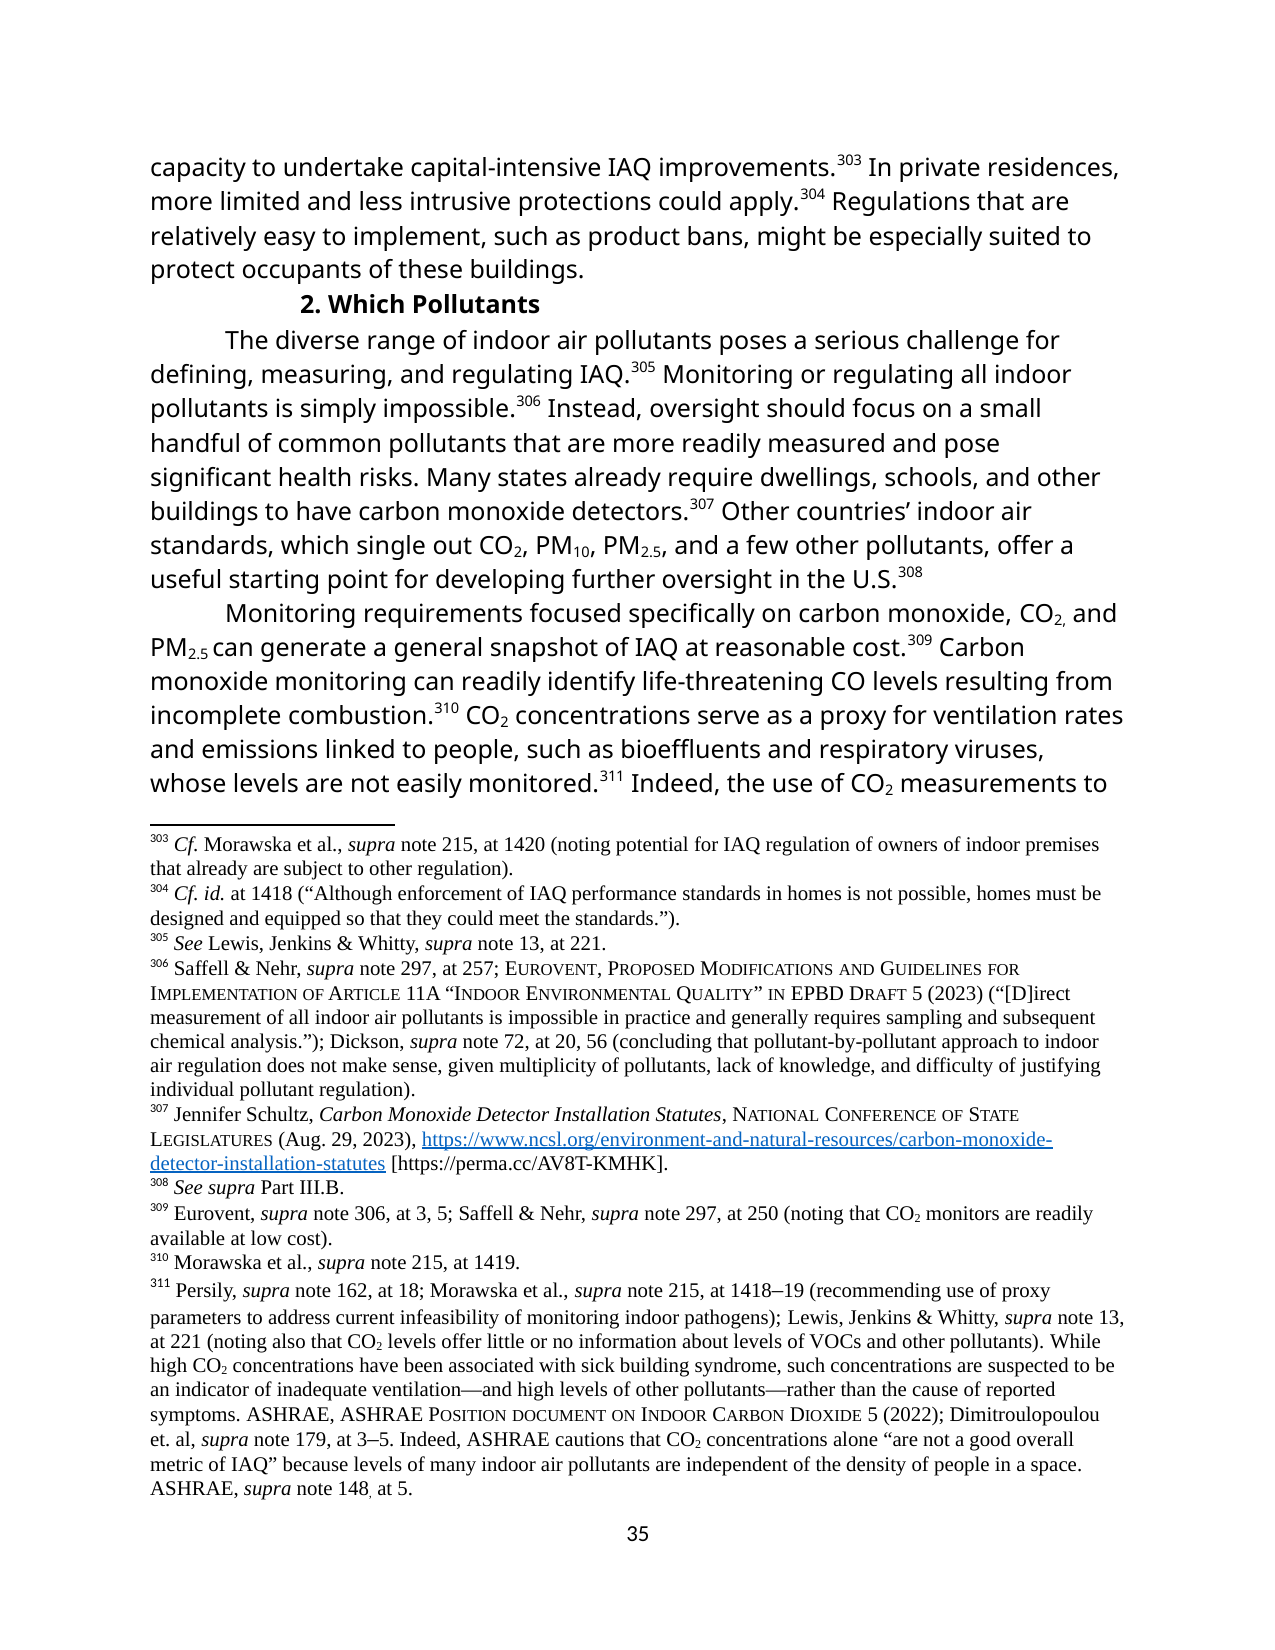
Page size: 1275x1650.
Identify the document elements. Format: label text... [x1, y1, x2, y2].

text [150, 150, 1125, 286]
subtitle 2. Which Pollutants [150, 286, 1125, 320]
text The diverse range of indoor air pollutants poses a serious challenge for defining, measuring, and regulating IAQ. Monitoring or regulating all indoor pollutants is simply impossible. Instead, oversight should focus on a small handful of common pollutants that are more readily measured and pose significant health risks. Many states already require dwellings, schools, and other buildings to have carbon monoxide detectors. Other countries’ indoor air standards, which single out CO2, PM10, PM2.5, and a few other pollutants, offer a useful starting point for developing further oversight in the U.S. [150, 323, 1125, 596]
text Monitoring requirements focused specifically on carbon monoxide, CO2, and PM2.5 can generate a general snapshot of IAQ at reasonable cost. Carbon monoxide monitoring can readily identify life-threatening CO levels resulting from incomplete combustion. CO2 concentrations serve as a proxy for ventilation rates and emissions linked to people, such as bioeffluents and respiratory viruses, whose levels are not easily monitored. Indeed, the use of CO2 measurements to gauge disease transmission risk during the COVID-19 pandemic, as well as Belgium’s mandate to measure and display real-time CO2 measurements, reflects the utility of elevated CO2 concentrations in identifying inadequate ventilation in occupied buildings. Elevated PM2.5 levels can reveal not only inadequate ventilation and poor air filtration but also health risks from PM2.5 exposure itself. [150, 596, 1125, 800]
